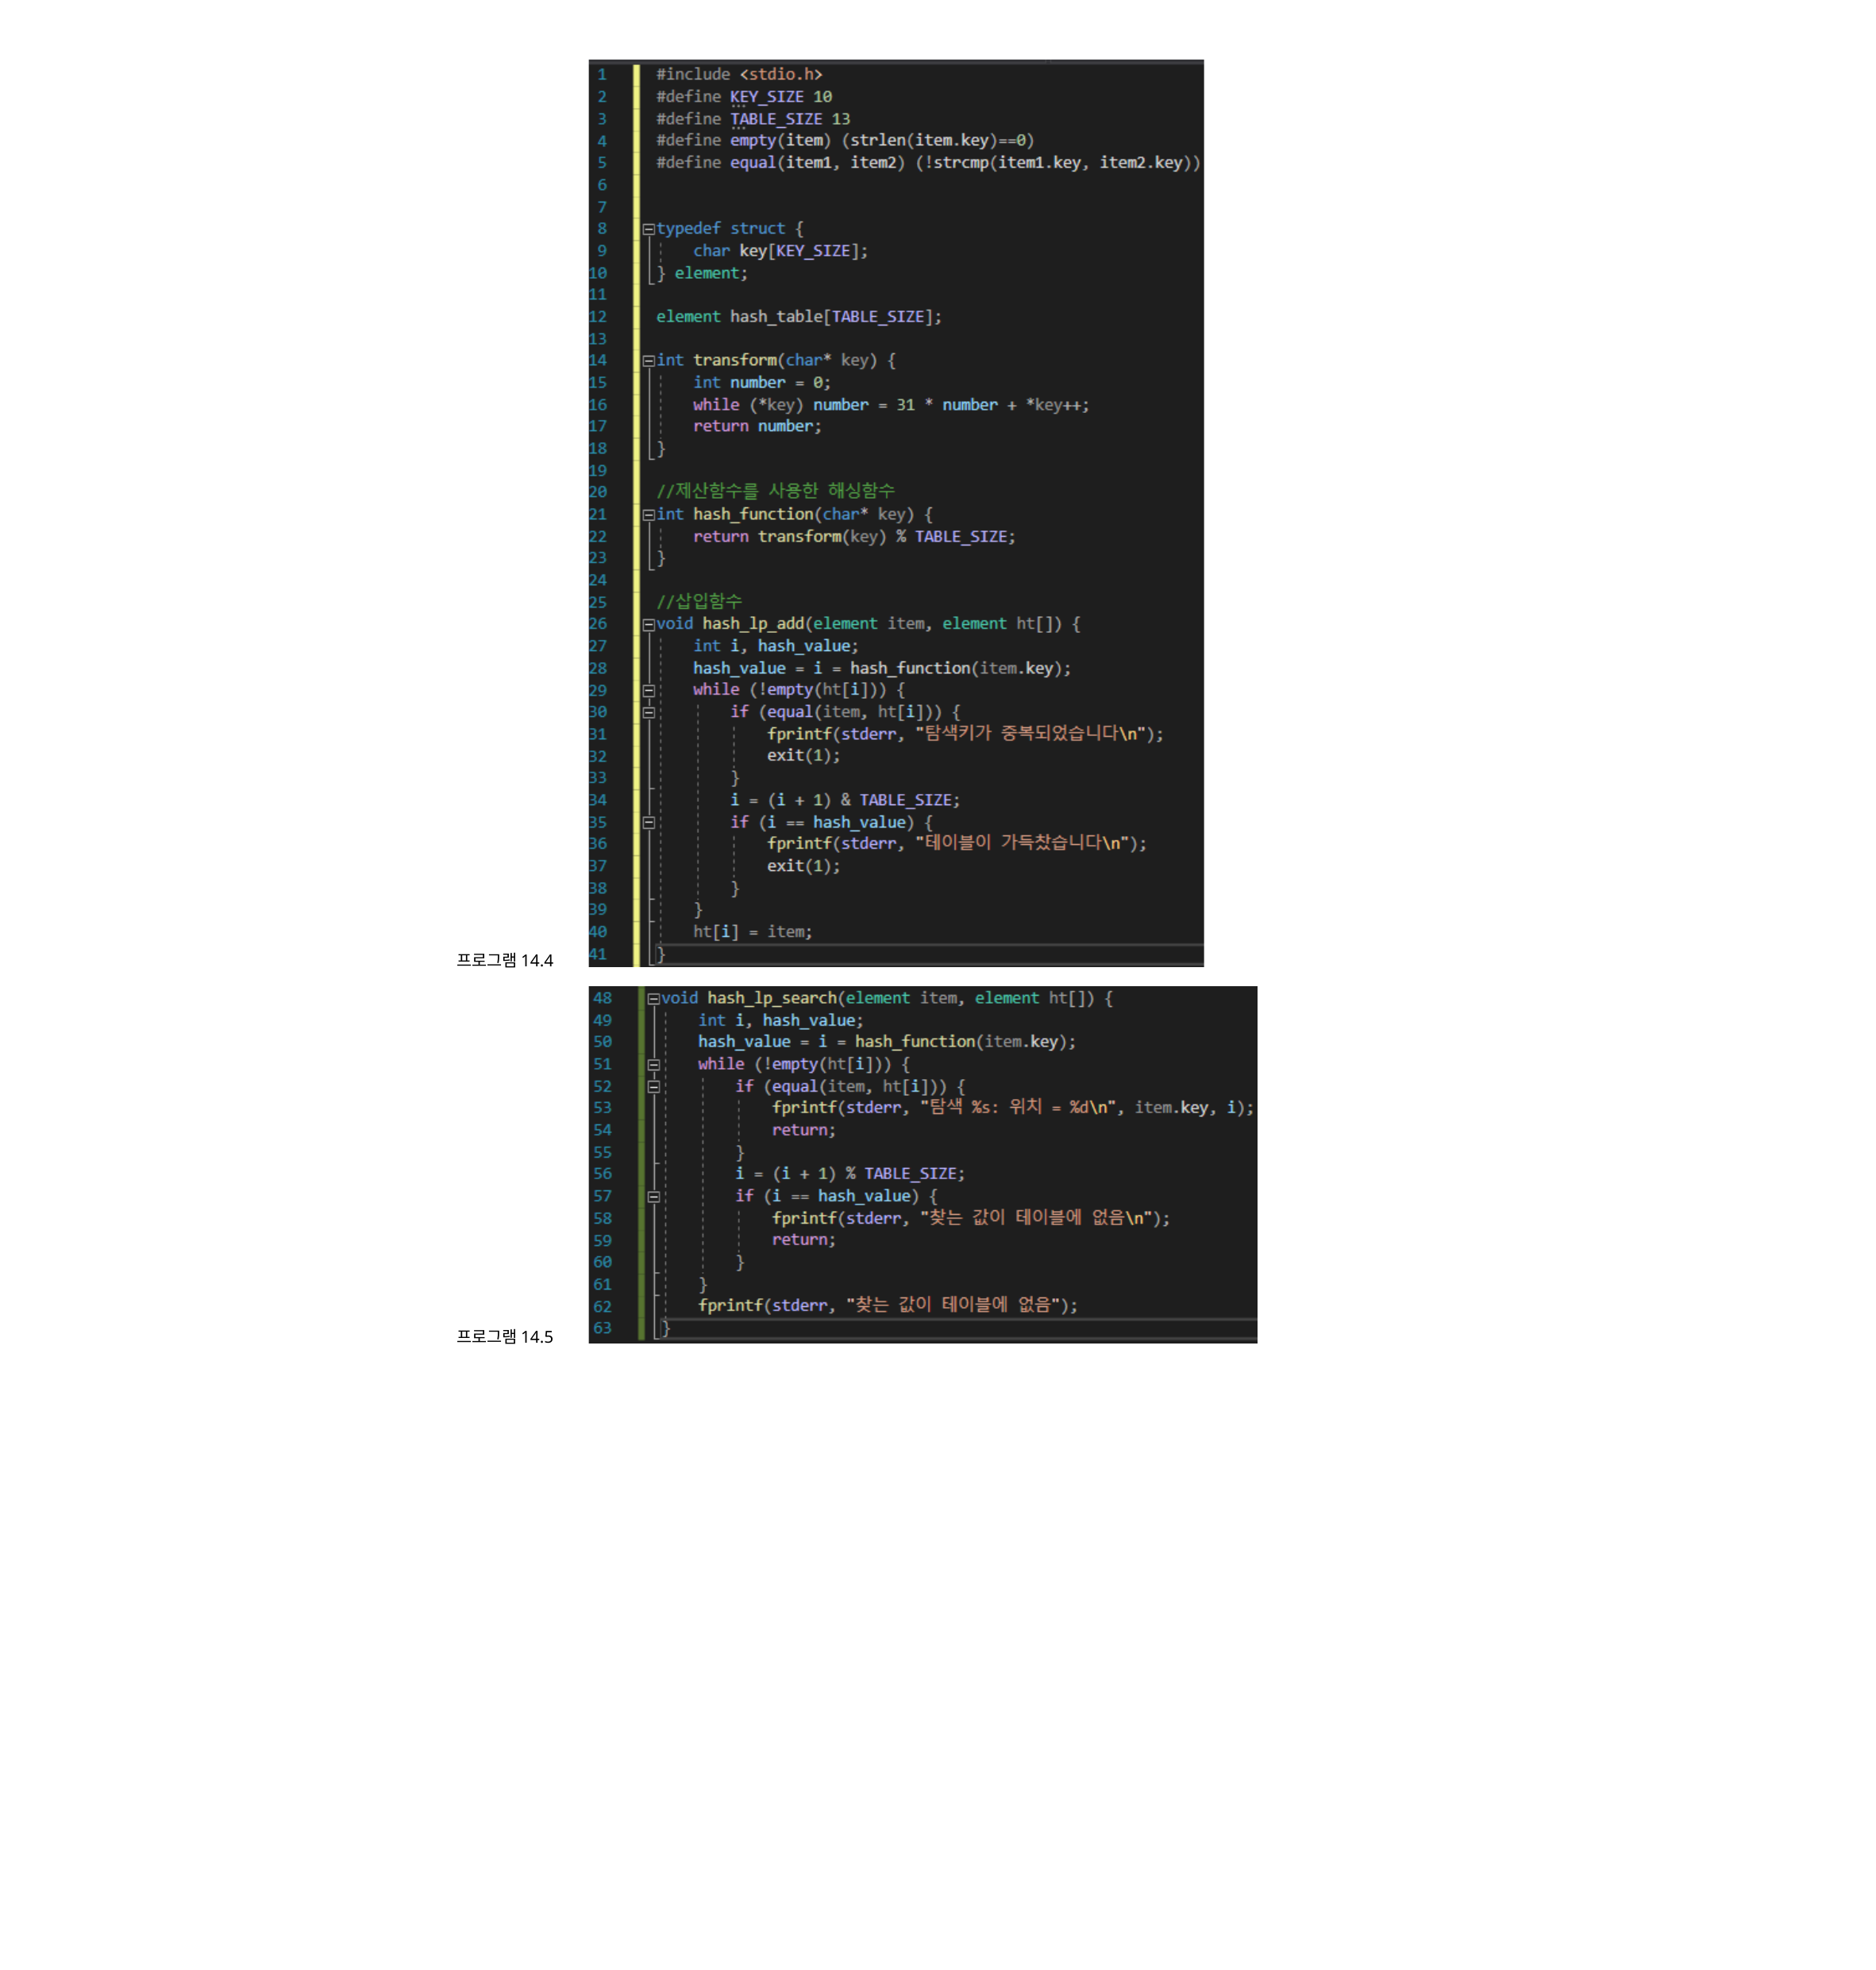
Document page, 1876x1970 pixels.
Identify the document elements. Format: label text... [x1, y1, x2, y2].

picture [588, 986, 1258, 1344]
picture [588, 60, 1204, 967]
